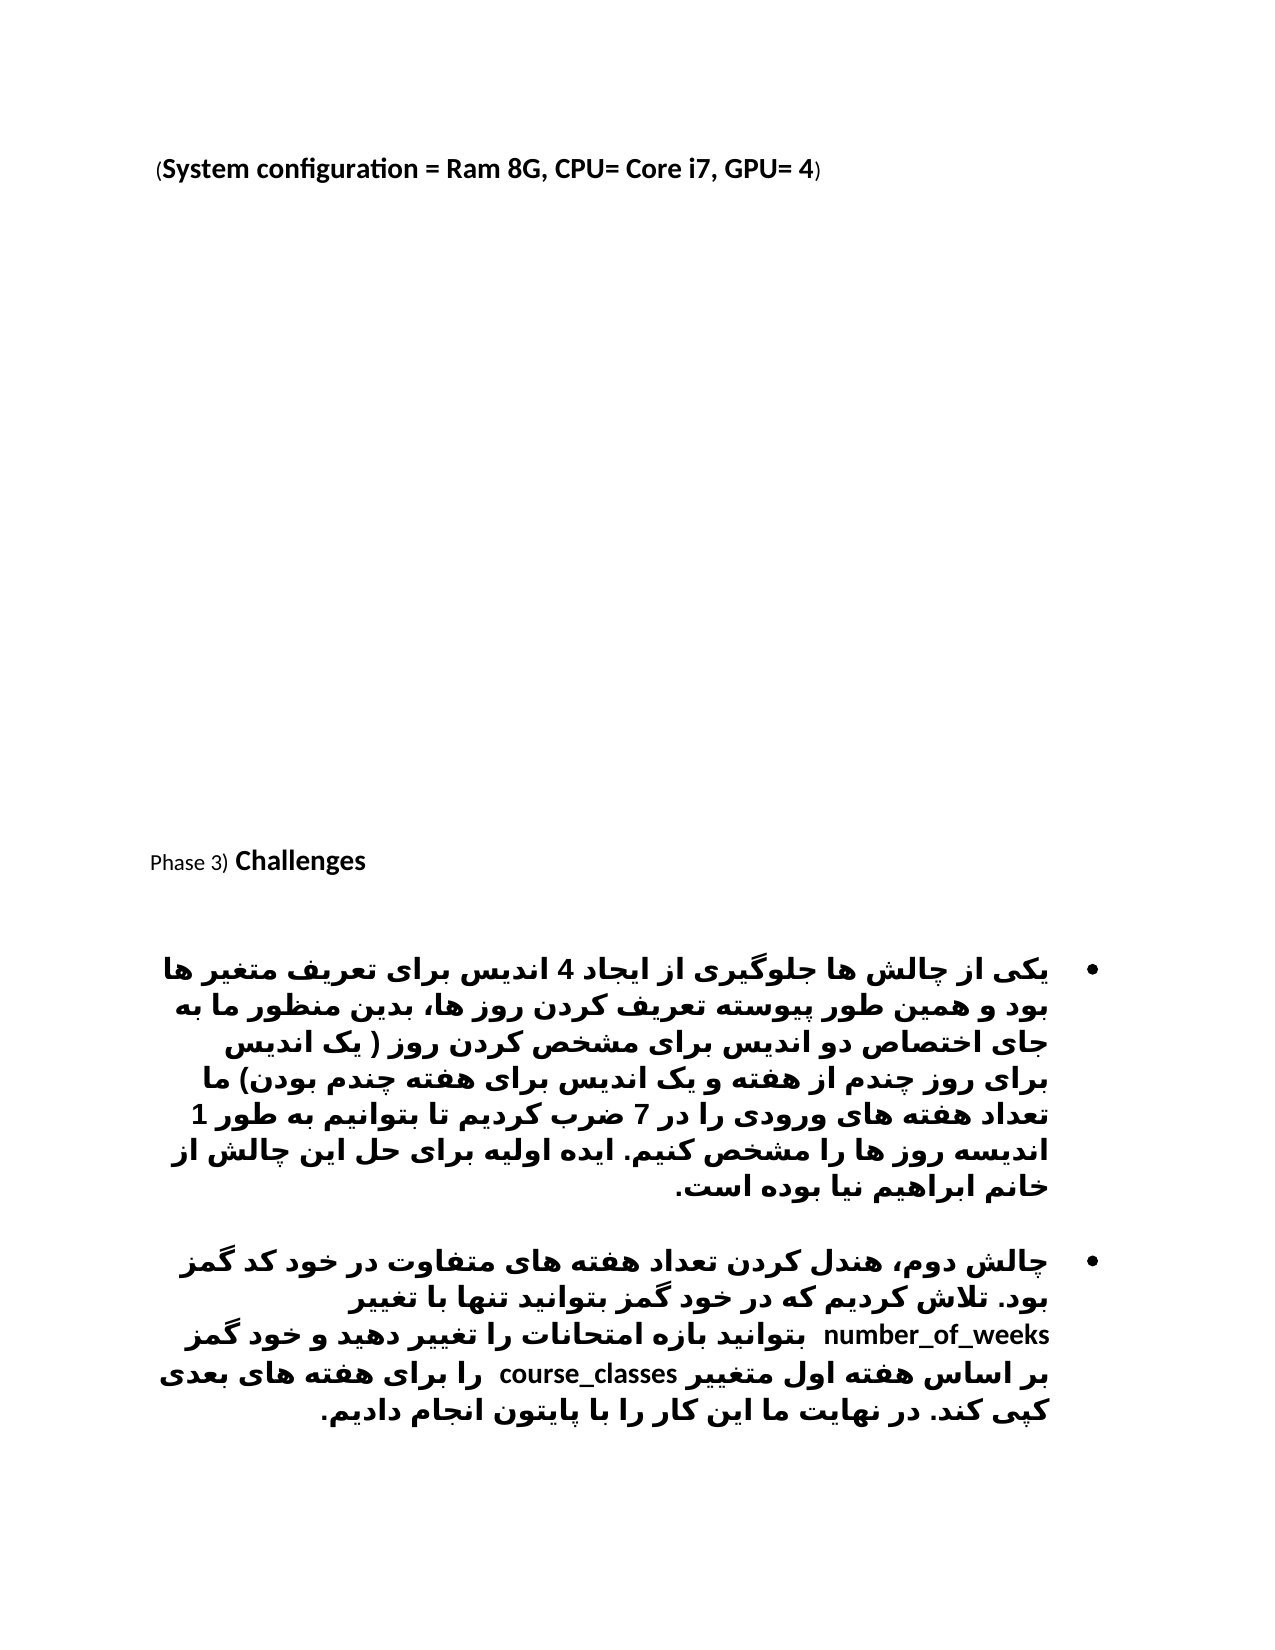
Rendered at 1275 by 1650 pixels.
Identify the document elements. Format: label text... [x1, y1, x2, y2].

text Phase 3) Challenges [150, 842, 1125, 877]
text (System configuration = Ram 8G, CPU= Core i7, GPU= 4) [150, 150, 1125, 186]
list یکی از چالش ها جلوگیری از ایجاد 4 اندیس برای تعریف متغیر ها بود و همین طور پیوسته تعریف کردن روز ها، بدین منظور ما به جای اختصاص دو اندیس برای مشخص کردن روز ( یک اندیس برای روز چندم از هفته و یک اندیس برای هفته چندم بودن) ما تعداد هفته های ورودی را در 7 ضرب کردیم تا بتوانیم به طور 1 اندیسه روز ها را مشخص کنیم. ایده اولیه برای حل این چالش از خانم ابراهیم نیا بوده است. [150, 952, 1087, 1203]
list چالش دوم، هندل کردن تعداد هفته های متفاوت در خود کد گمز بود. تلاش کردیم که در خود گمز بتوانید تنها با تغییر number_of_weeks بتوانید بازه امتحانات را تغییر دهید و خود گمز بر اساس هفته اول متغییر course_classes را برای هفته های بعدی کپی کند. در نهایت ما این کار را با پایتون انجام دادیم. [150, 1244, 1087, 1457]
